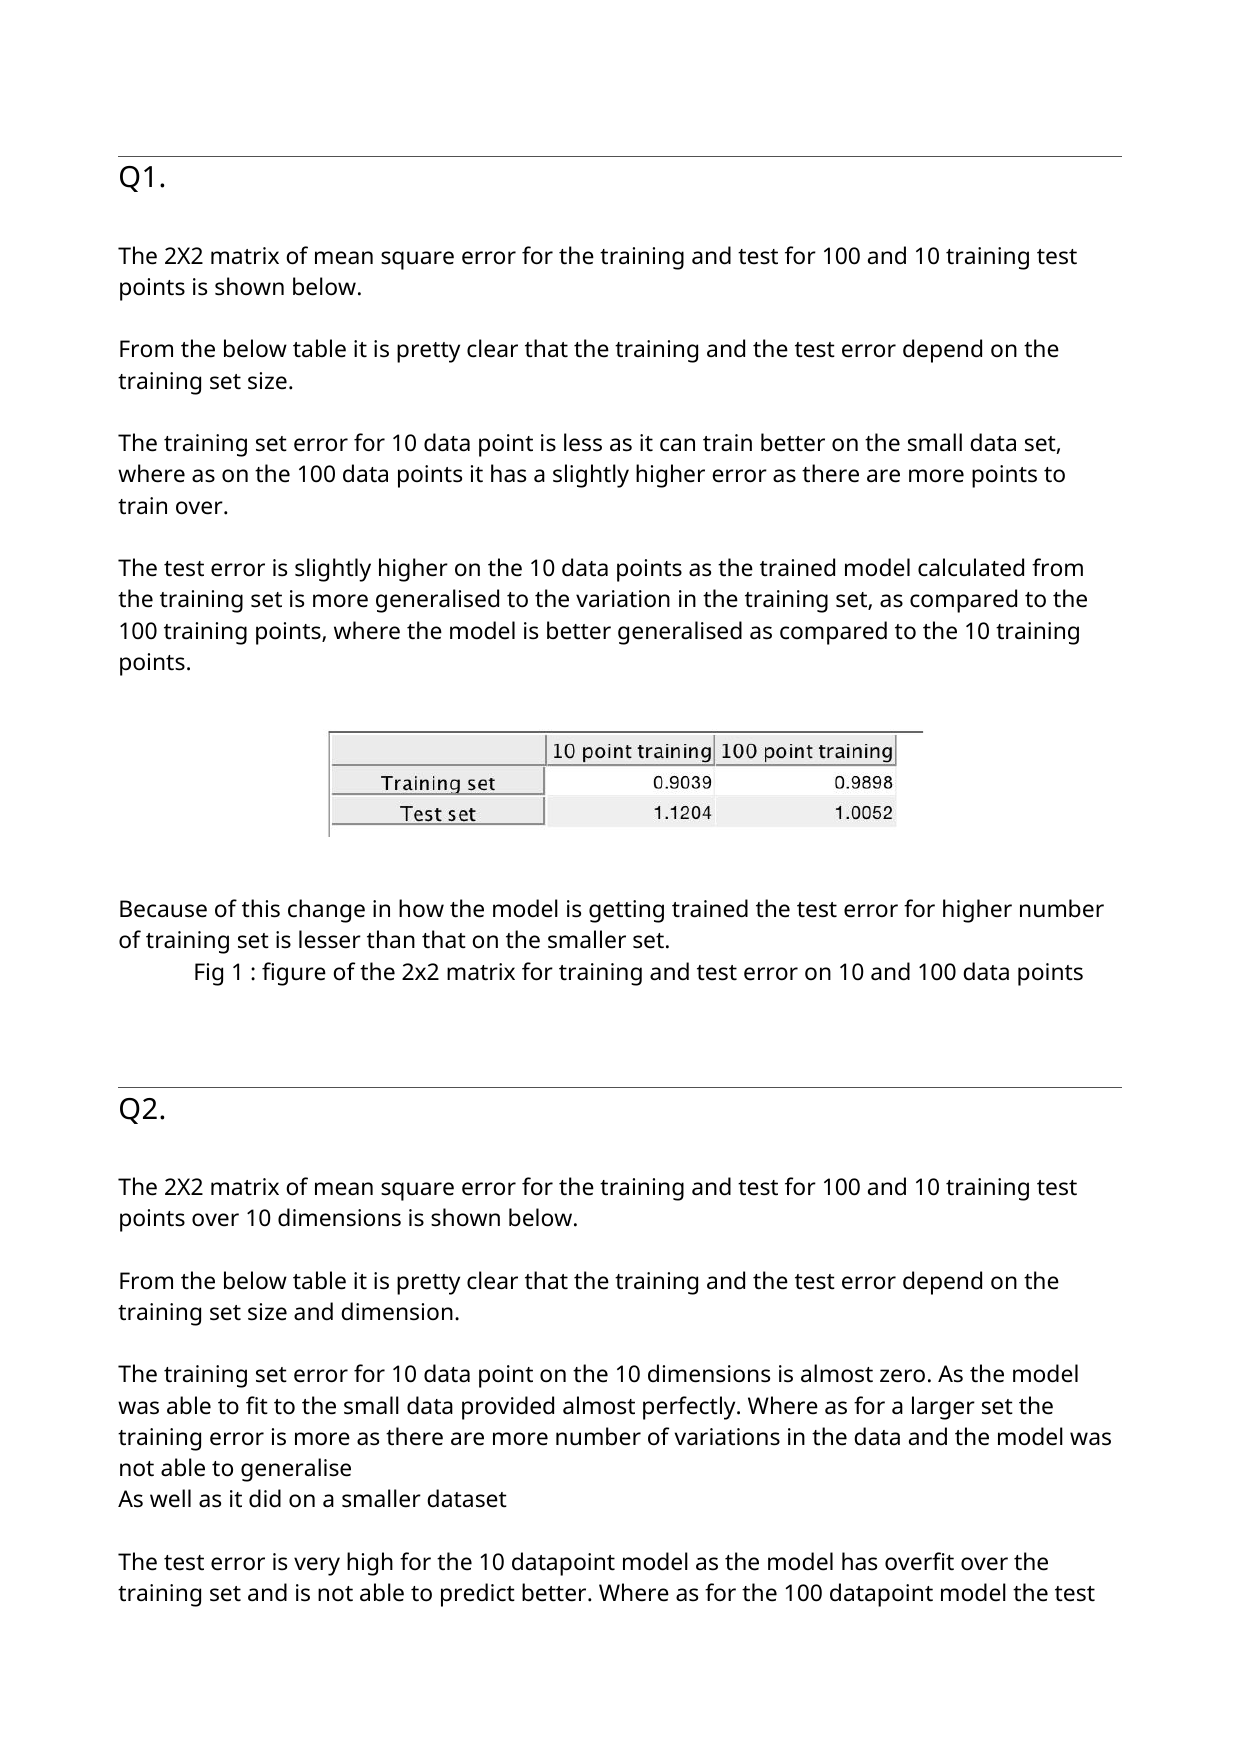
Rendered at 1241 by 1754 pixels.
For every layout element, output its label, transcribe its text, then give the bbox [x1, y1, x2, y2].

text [118, 1546, 1122, 1608]
text From the below table it is pretty clear that the training and the test error depend on the training set size and dimension. [118, 1265, 1122, 1327]
subtitle Q2. [118, 1088, 1122, 1128]
picture [314, 714, 924, 837]
text The training set error for 10 data point on the 10 dimensions is almost zero. As the model was able to fit to the small data provided almost perfectly. Where as for a larger set the training error is more as there are more number of variations in the data and the model was not able to generalise [118, 1358, 1122, 1483]
text The 2X2 matrix of mean square error for the training and test for 100 and 10 training test points is shown below. [118, 240, 1122, 302]
text From the below table it is pretty clear that the training and the test error depend on the training set size. [118, 333, 1122, 396]
subtitle Q1. [118, 157, 1122, 196]
text The training set error for 10 data point is less as it can train better on the small data set, where as on the 100 data points it has a slightly higher error as there are more points to train over. [118, 427, 1122, 521]
text Because of this change in how the model is getting trained the test error for higher number of training set is lesser than that on the smaller set. [118, 893, 1122, 956]
text The test error is slightly higher on the 10 data points as the trained model calculated from the training set is more generalised to the variation in the training set, as compared to the 100 training points, where the model is better generalised as compared to the 10 training points. [118, 552, 1122, 677]
text As well as it did on a smaller dataset [118, 1483, 1122, 1515]
text The 2X2 matrix of mean square error for the training and test for 100 and 10 training test points over 10 dimensions is shown below. [118, 1171, 1122, 1233]
text Fig 1 : figure of the 2x2 matrix for training and test error on 10 and 100 data points [118, 956, 1122, 987]
